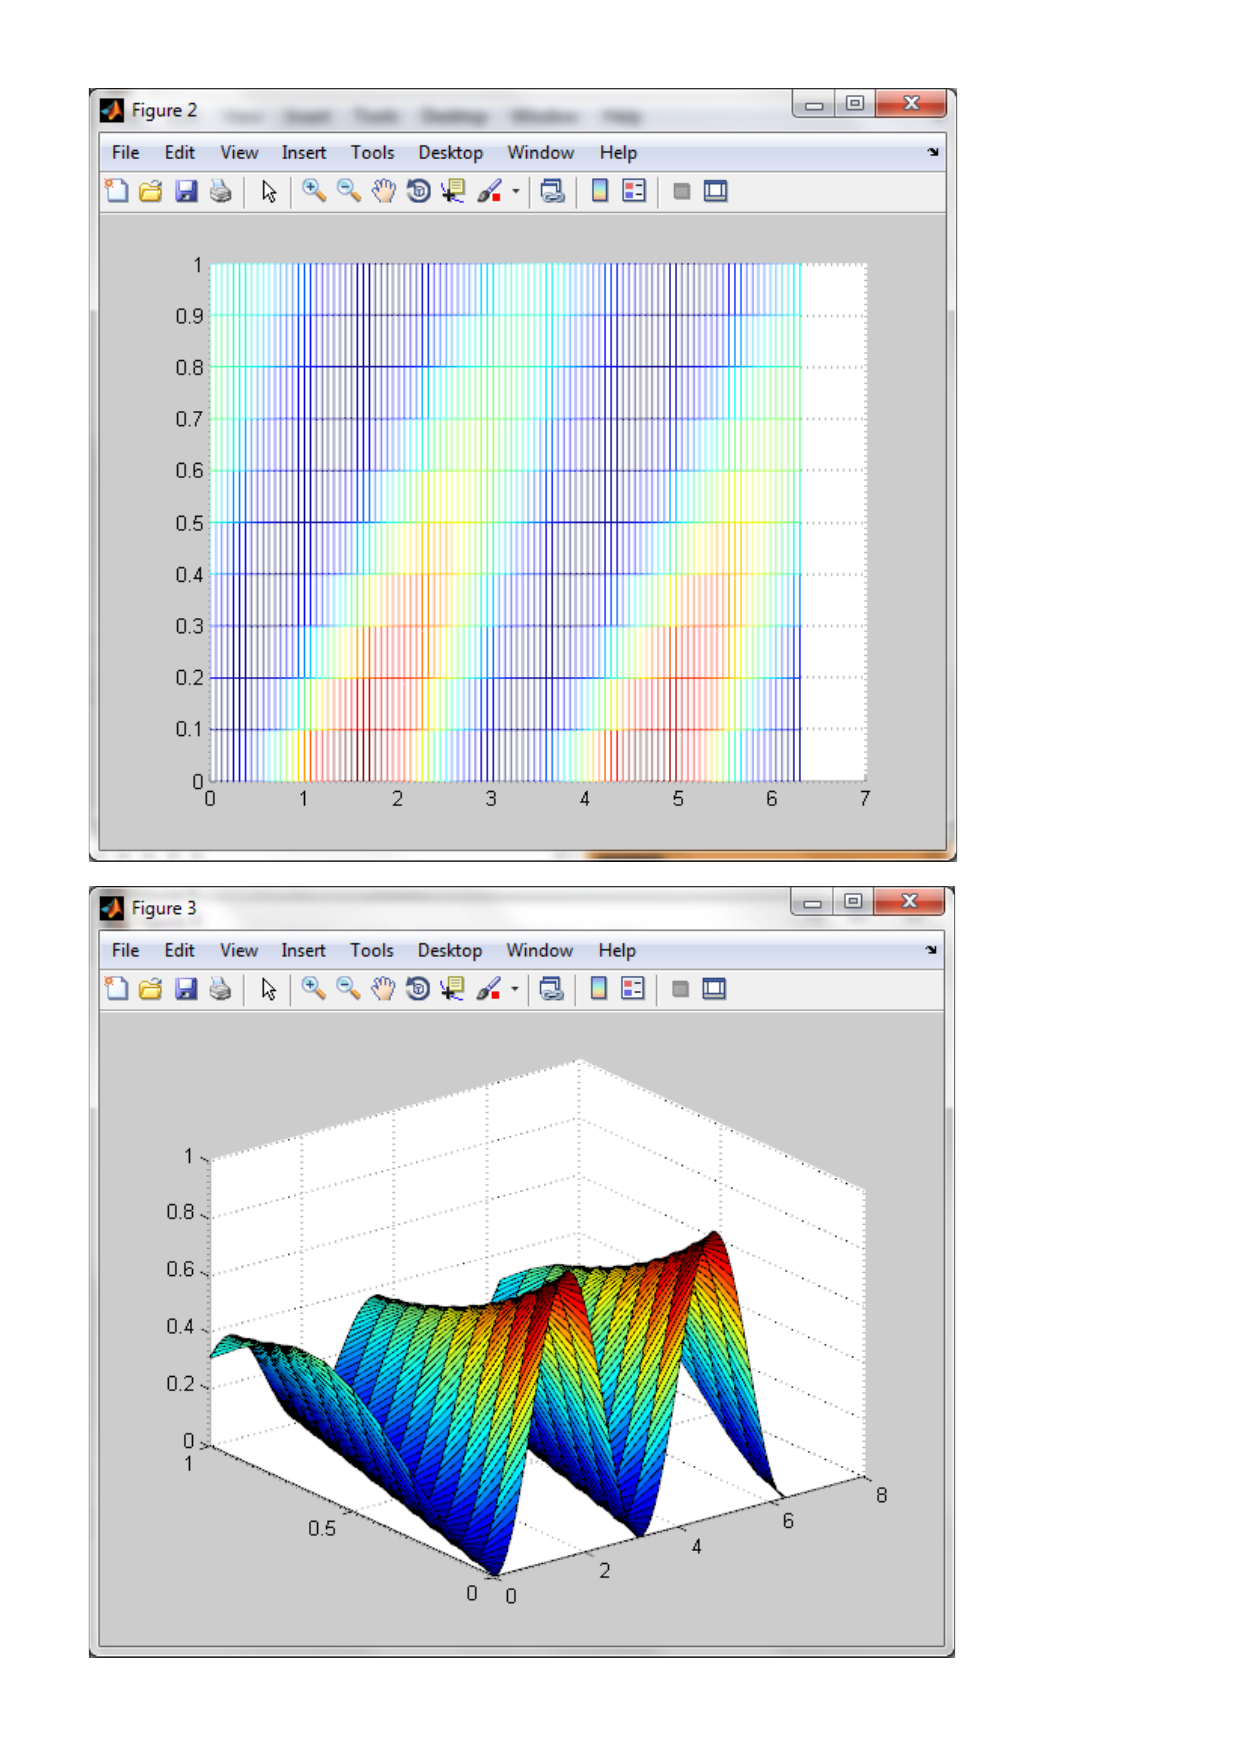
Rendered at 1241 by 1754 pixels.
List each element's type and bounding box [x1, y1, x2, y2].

picture [88, 886, 956, 1658]
picture [88, 88, 958, 862]
